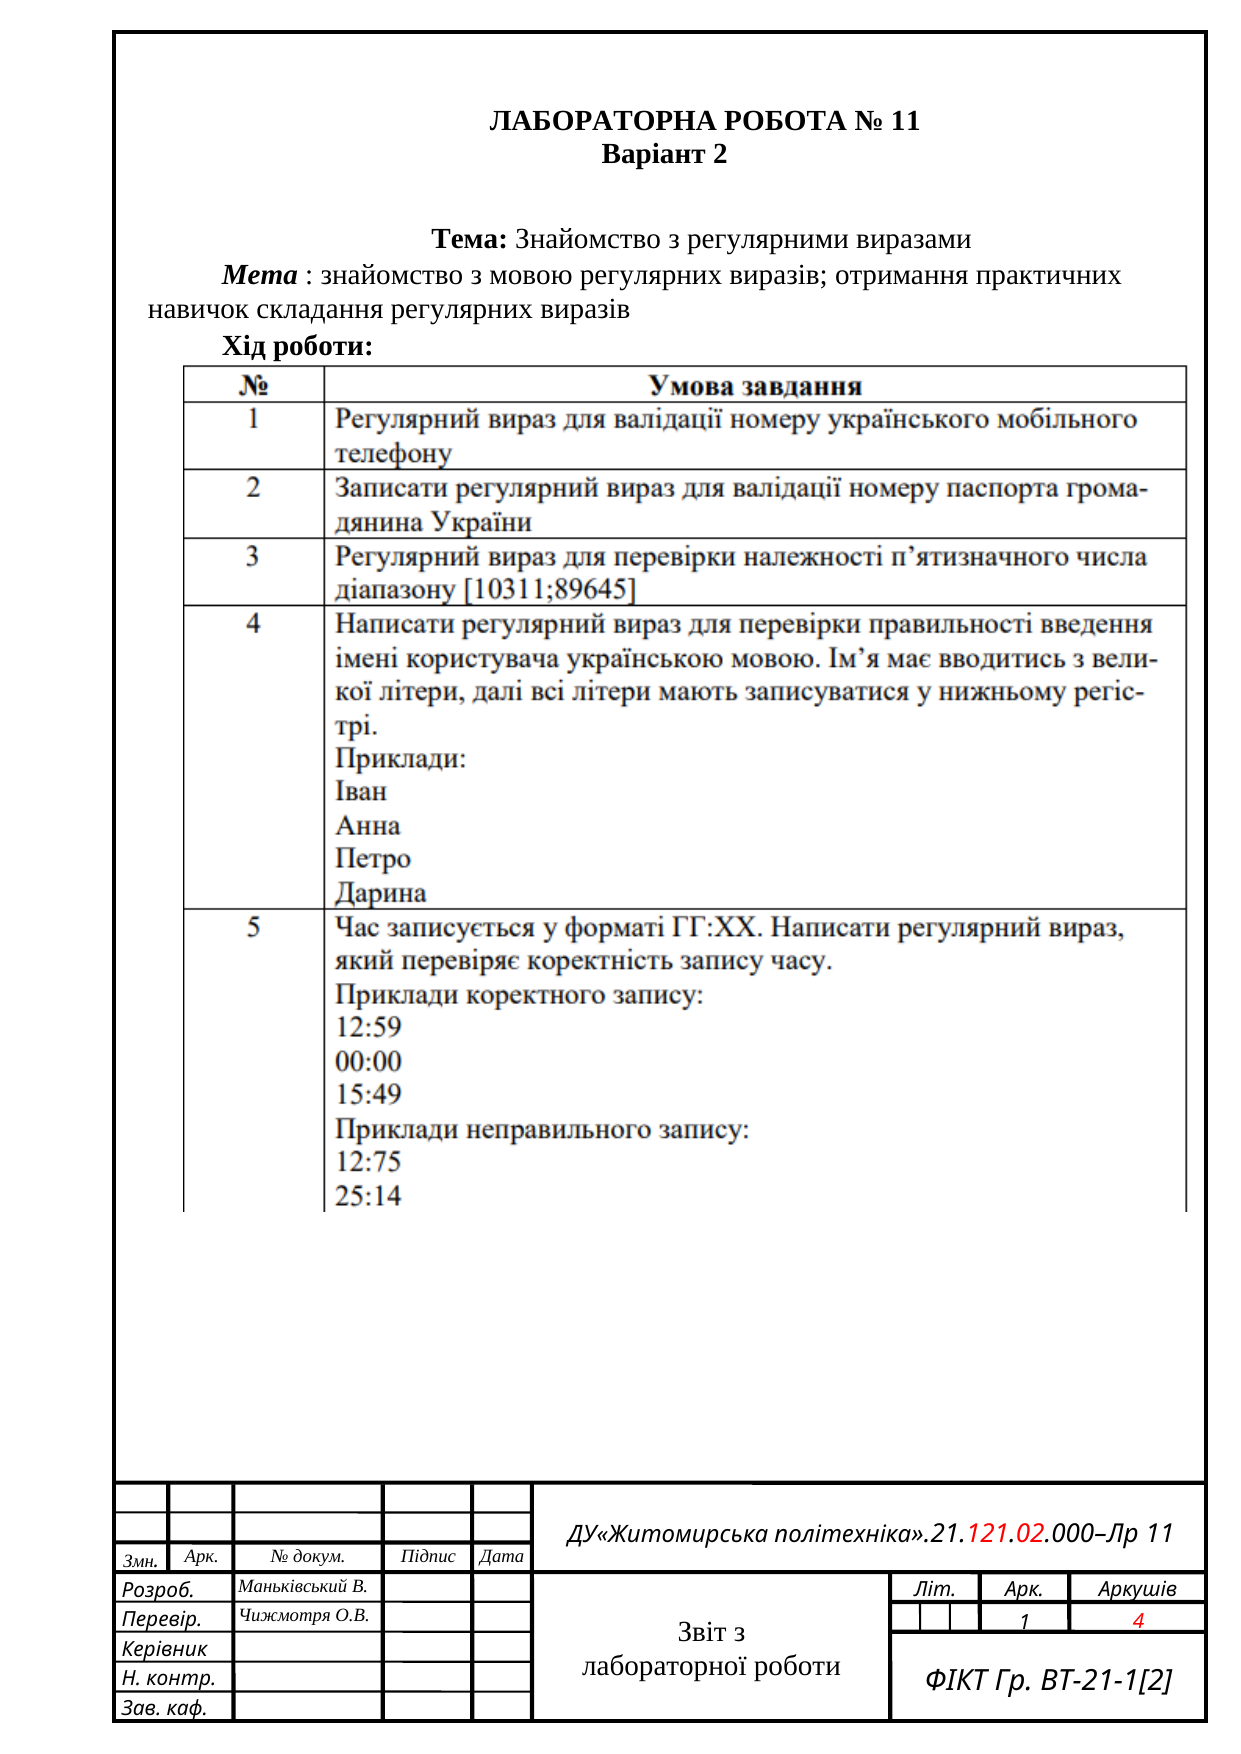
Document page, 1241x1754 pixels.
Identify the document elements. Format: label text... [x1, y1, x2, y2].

text Варіант 2 [148, 136, 1181, 170]
text Тема: Знайомство з регулярними виразами [148, 221, 1181, 254]
text Мета : знайомство з мовою регулярних виразів; отримання практичних навичок складання регулярних виразів [148, 257, 1181, 324]
text Хід роботи: [148, 328, 1181, 361]
picture [183, 364, 1192, 1212]
text ЛАБОРАТОРНА РОБОТА № 11 [148, 103, 1181, 136]
